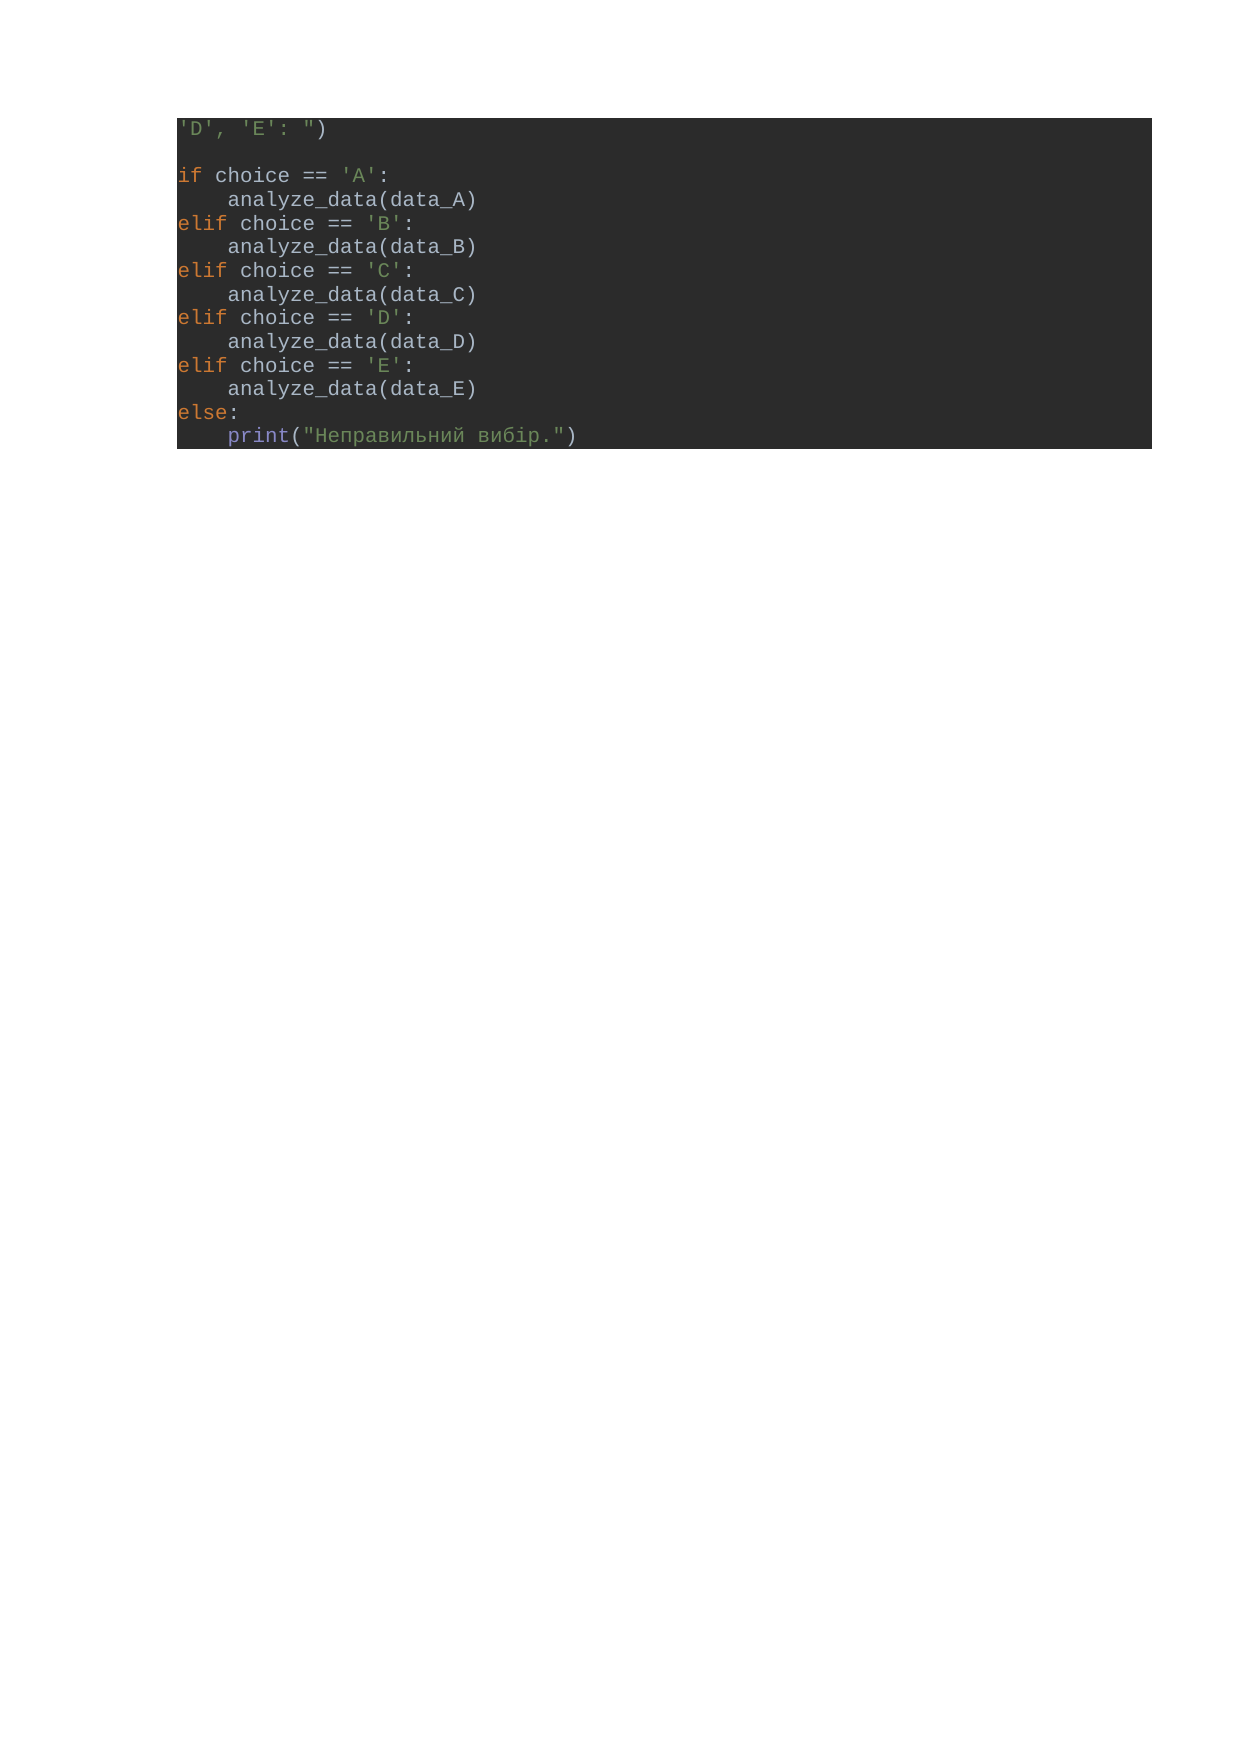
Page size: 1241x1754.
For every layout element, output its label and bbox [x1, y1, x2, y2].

text [177, 118, 1152, 449]
